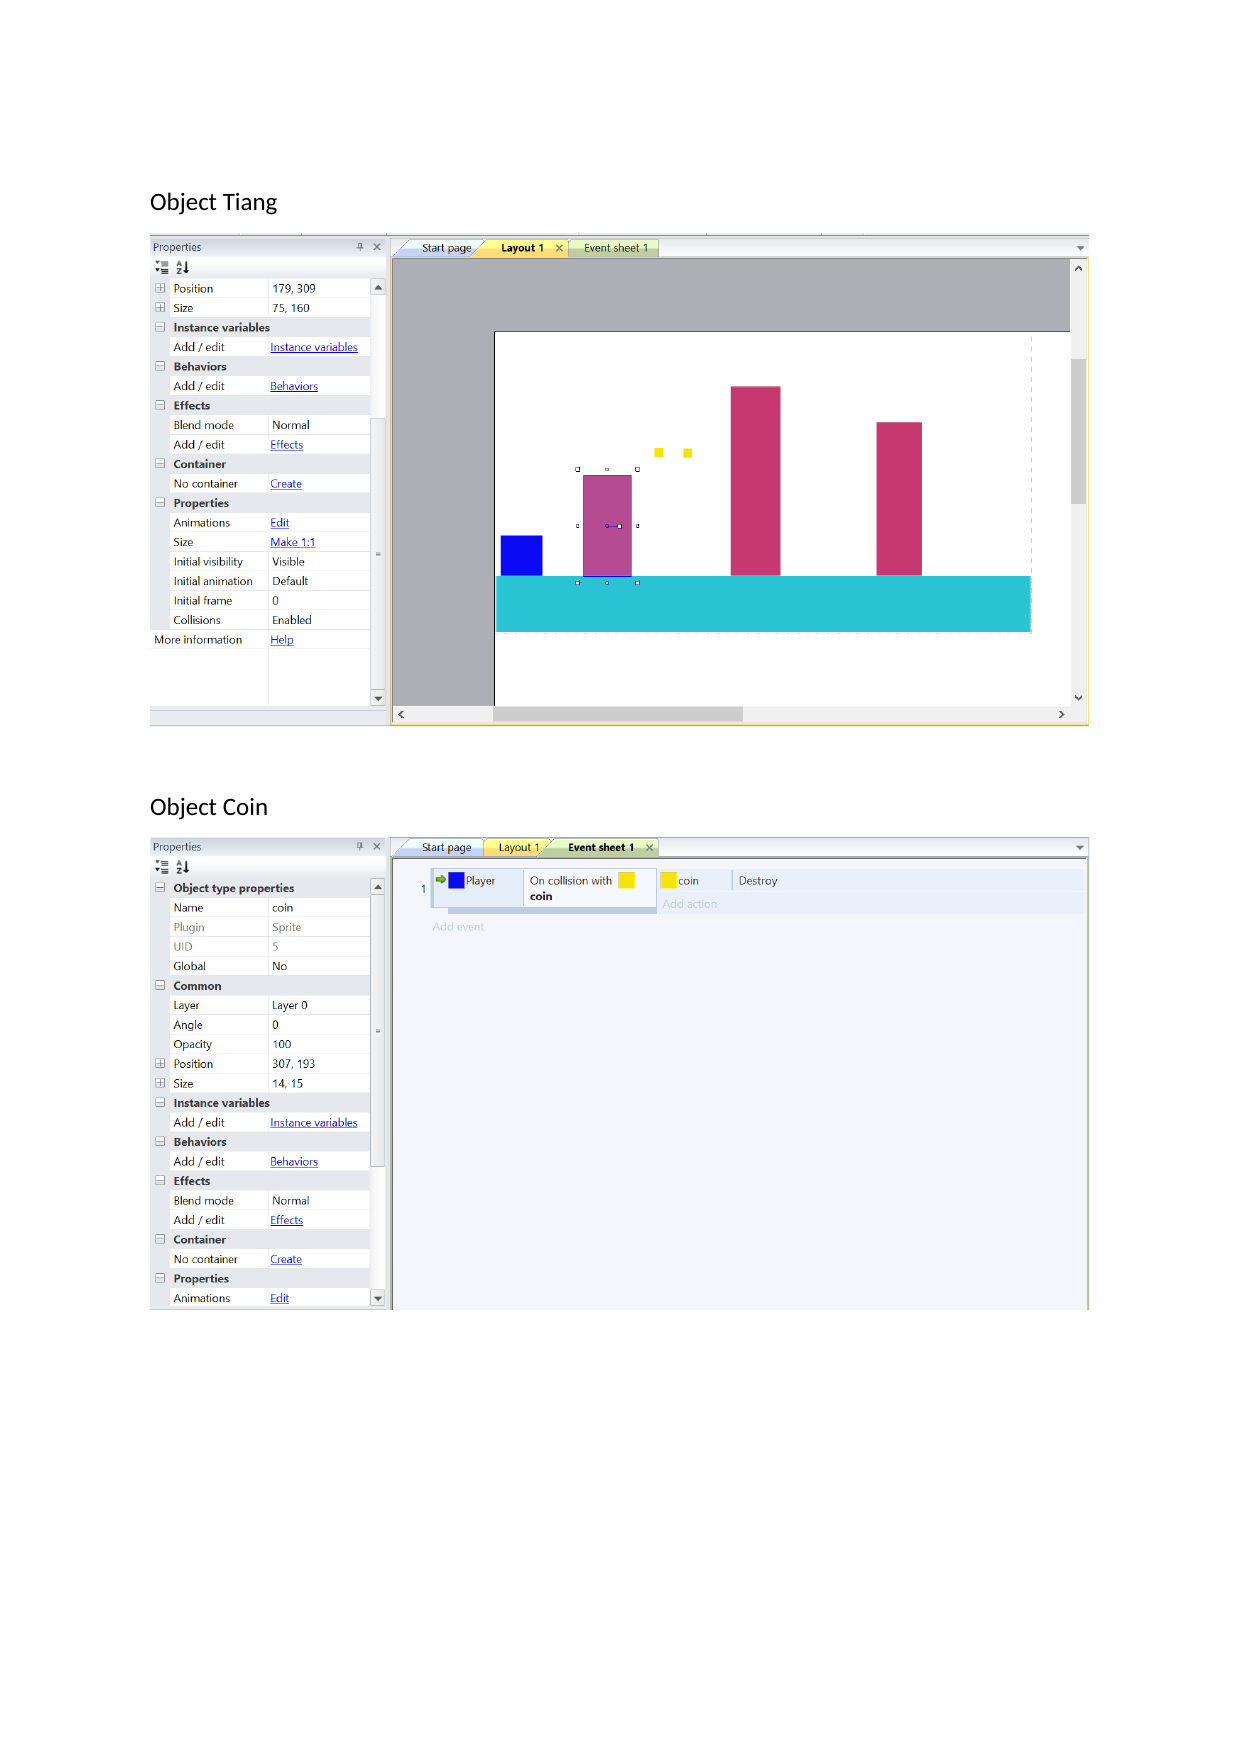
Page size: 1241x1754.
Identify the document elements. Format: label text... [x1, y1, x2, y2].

picture [150, 837, 1090, 1310]
text Object Tiang [150, 187, 1090, 217]
picture [150, 233, 1089, 727]
text Object Coin [150, 791, 1090, 821]
